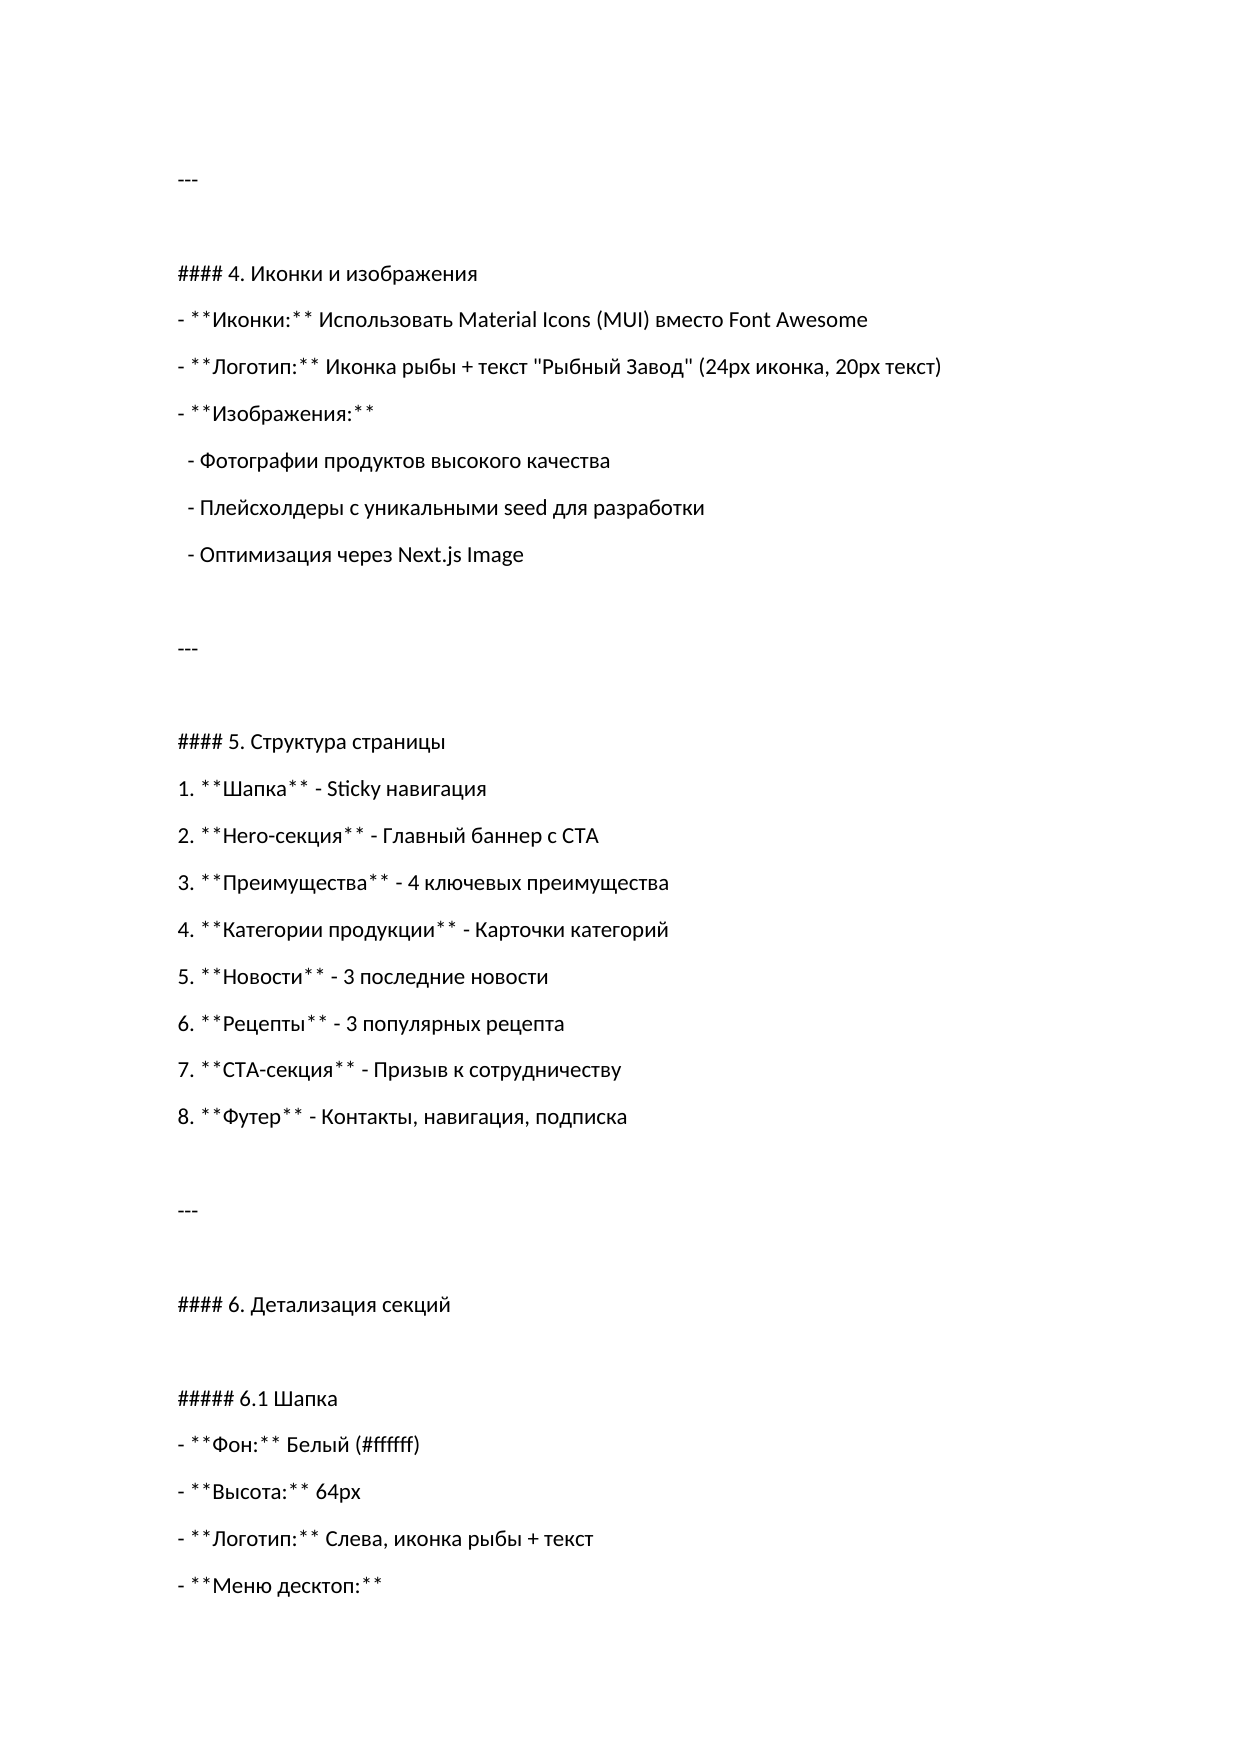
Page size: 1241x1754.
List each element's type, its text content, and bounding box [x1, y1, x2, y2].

text - **Изображения:** [177, 399, 1152, 427]
text - Плейсхолдеры с уникальными seed для разработки [177, 493, 1152, 521]
text 1. **Шапка** - Sticky навигация [177, 774, 1152, 802]
text 6. **Рецепты** - 3 популярных рецепта [177, 1009, 1152, 1037]
text 5. **Новости** - 3 последние новости [177, 962, 1152, 990]
text - **Высота:** 64px [177, 1477, 1152, 1506]
text 2. **Hero-секция** - Главный баннер с CTA [177, 821, 1152, 849]
text 4. **Категории продукции** - Карточки категорий [177, 915, 1152, 943]
text - **Фон:** Белый (#ffffff) [177, 1431, 1152, 1459]
text #### 5. Структура страницы [177, 727, 1152, 756]
text - **Меню десктоп:** [177, 1571, 1152, 1599]
text --- [177, 634, 1152, 662]
text --- [177, 165, 1152, 193]
text #### 6. Детализация секций [177, 1290, 1152, 1318]
text 8. **Футер** - Контакты, навигация, подписка [177, 1102, 1152, 1131]
text #### 4. Иконки и изображения [177, 259, 1152, 287]
text - Оптимизация через Next.js Image [177, 540, 1152, 568]
text 7. **CTA-секция** - Призыв к сотрудничеству [177, 1056, 1152, 1084]
text - Фотографии продуктов высокого качества [177, 446, 1152, 474]
text - **Иконки:** Использовать Material Icons (MUI) вместо Font Awesome [177, 306, 1152, 334]
text --- [177, 1196, 1152, 1224]
text ##### 6.1 Шапка [177, 1384, 1152, 1412]
text 3. **Преимущества** - 4 ключевых преимущества [177, 868, 1152, 896]
text - **Логотип:** Слева, иконка рыбы + текст [177, 1524, 1152, 1552]
text - **Логотип:** Иконка рыбы + текст "Рыбный Завод" (24px иконка, 20px текст) [177, 352, 1152, 381]
